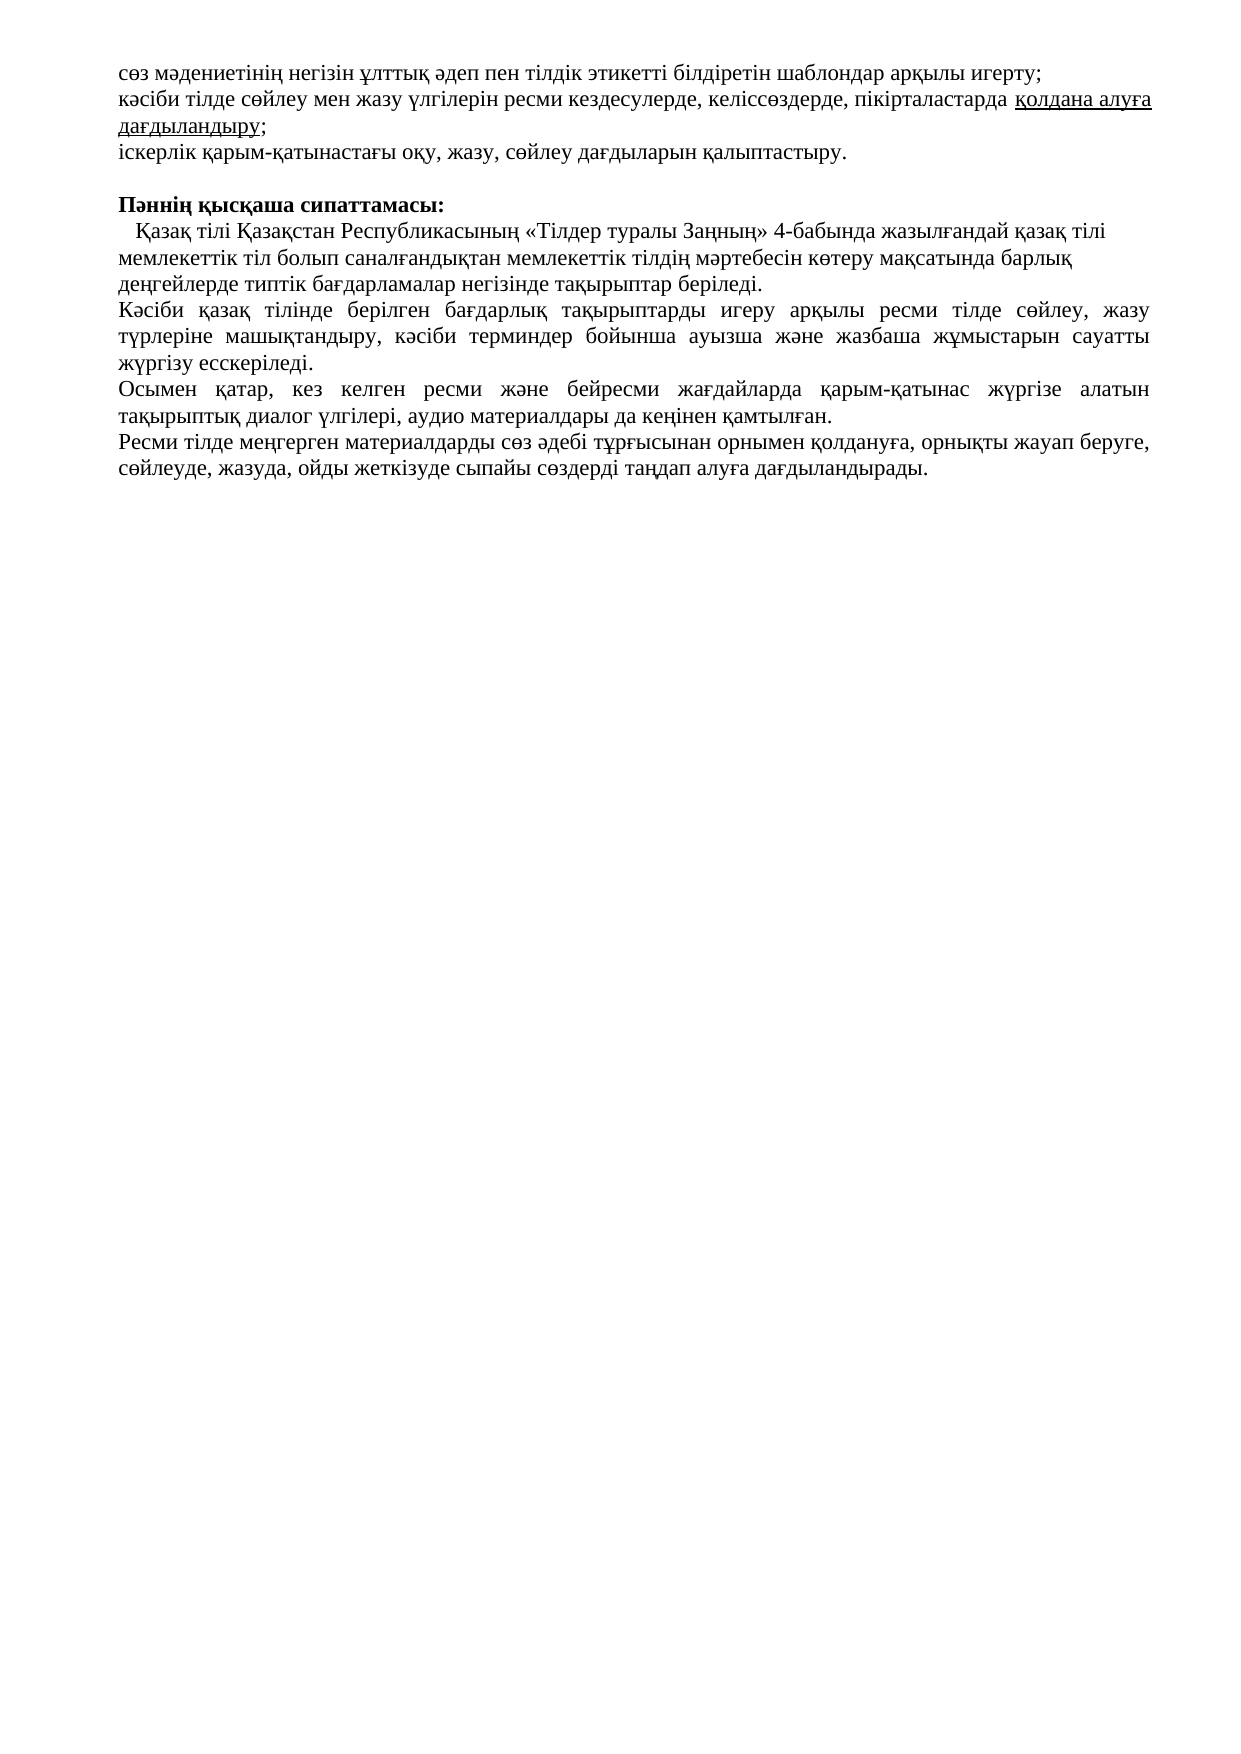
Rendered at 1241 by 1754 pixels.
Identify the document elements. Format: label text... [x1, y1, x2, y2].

text Кәсіби қазақ тілінде берілген бағдарлық тақырыптарды игеру арқылы ресми тілде сөйлеу, жазу түрлеріне машықтандыру, кәсіби терминдер бойынша ауызша және жазбаша жұмыстарын сауатты жүргізу есскеріледі. [118, 296, 1152, 375]
text іскерлік қарым-қатынастағы оқу, жазу, сөйлеу дағдыларын қалыптастыру. [118, 138, 1152, 164]
text Осымен қатар, кез келген ресми және бейресми жағдайларда қарым-қатынас жүргізе алатын тақырыптық диалог үлгілері, аудио материалдары да кеңінен қамтылған. [118, 375, 1152, 428]
text сөз мәдениетінің негізін ұлттық әдеп пен тілдік этикетті білдіретін шаблондар арқылы игерту; [118, 59, 1152, 85]
text Ресми тілде меңгерген материалдарды сөз әдебі тұрғысынан орнымен қолдануға, орнықты жауап беруге, сөйлеуде, жазуда, ойды жеткізуде сыпайы сөздерді таңдап алуға дағдыландырады. [118, 428, 1152, 481]
text кәсіби тілде сөйлеу мен жазу үлгілерін ресми кездесулерде, келіссөздерде, пікірталастарда қолдана алуға дағдыландыру; [118, 85, 1152, 138]
text Пәннің қысқаша сипаттамасы: Қазақ тілі Қазақстан Республикасының «Тілдер туралы Заңның» 4-бабында жазылғандай қазақ тілі мемлекеттік тіл болып саналғандықтан мемлекеттік тілдің мәртебесін көтеру мақсатында барлық деңгейлерде типтік бағдарламалар негізінде тақырыптар беріледі. [118, 164, 1152, 296]
